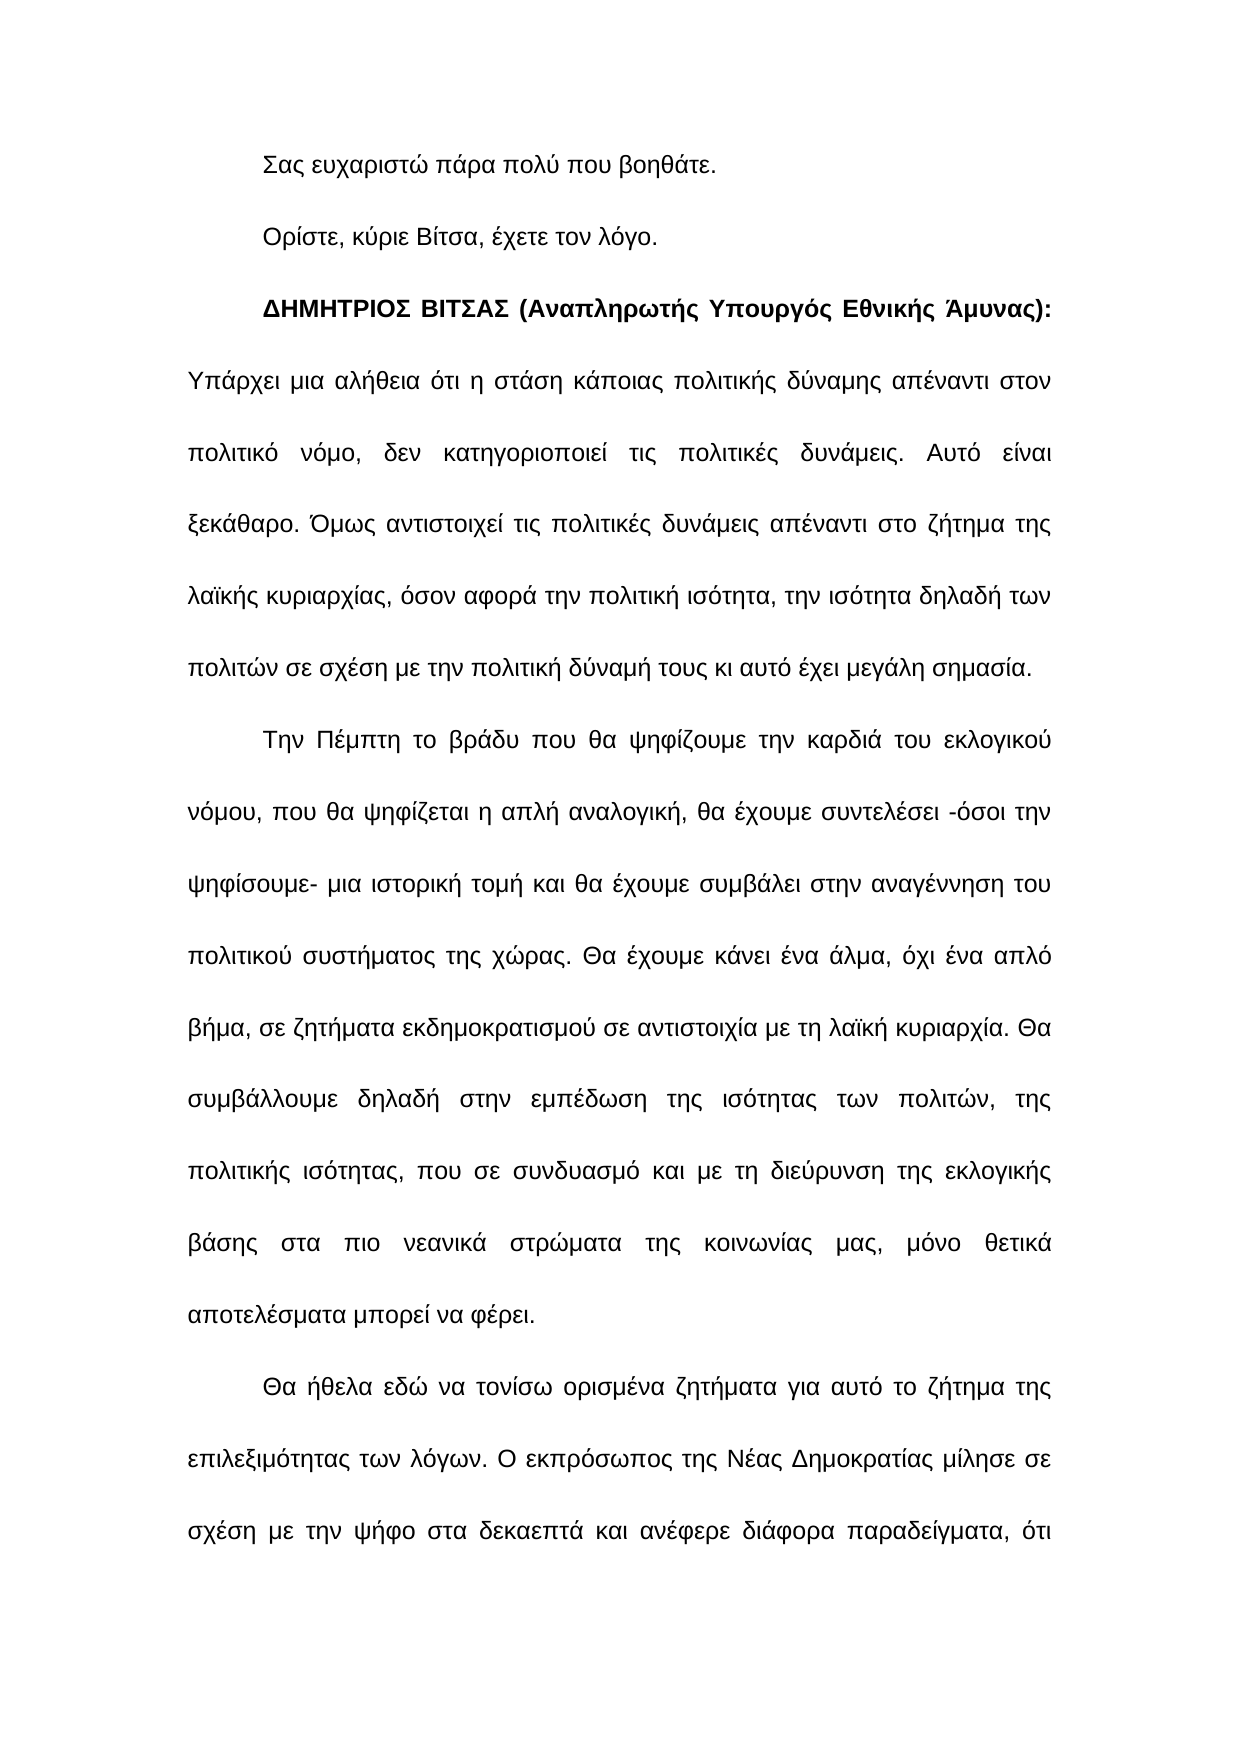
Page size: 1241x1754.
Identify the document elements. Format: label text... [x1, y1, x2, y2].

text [187, 1372, 1053, 1544]
text Την Πέμπτη το βράδυ που θα ψηφίζουμε την καρδιά του εκλογικού νόμου, που θα ψηφίζεται η απλή αναλογική, θα έχουμε συντελέσει -όσοι την ψηφίσουμε- μια ιστορική τομή και θα έχουμε συμβάλει στην αναγέννηση του πολιτικού συστήματος της χώρας. Θα έχουμε κάνει ένα άλμα, όχι ένα απλό βήμα, σε ζητήματα εκδημοκρατισμού σε αντιστοιχία με τη λαϊκή κυριαρχία. Θα συμβάλλουμε δηλαδή στην εμπέδωση της ισότητας των πολιτών, της πολιτικής ισότητας, που σε συνδυασμό και με τη διεύρυνση της εκλογικής βάσης στα πιο νεανικά στρώματα της κοινωνίας μας, μόνο θετικά αποτελέσματα μπορεί να φέρει. [187, 725, 1053, 1329]
text ΔΗΜΗΤΡΙΟΣ ΒΙΤΣΑΣ (Αναπληρωτής Υπουργός Εθνικής Άμυνας): Υπάρχει μια αλήθεια ότι η στάση κάποιας πολιτικής δύναμης απέναντι στον πολιτικό νόμο, δεν κατηγοριοποιεί τις πολιτικές δυνάμεις. Αυτό είναι ξεκάθαρο. Όμως αντιστοιχεί τις πολιτικές δυνάμεις απέναντι στο ζήτημα της λαϊκής κυριαρχίας, όσον αφορά την πολιτική ισότητα, την ισότητα δηλαδή των πολιτών σε σχέση με την πολιτική δύναμή τους κι αυτό έχει μεγάλη σημασία. [187, 294, 1053, 682]
text Σας ευχαριστώ πάρα πολύ που βοηθάτε. [187, 150, 1053, 179]
text Ορίστε, κύριε Βίτσα, έχετε τον λόγο. [187, 222, 1053, 251]
